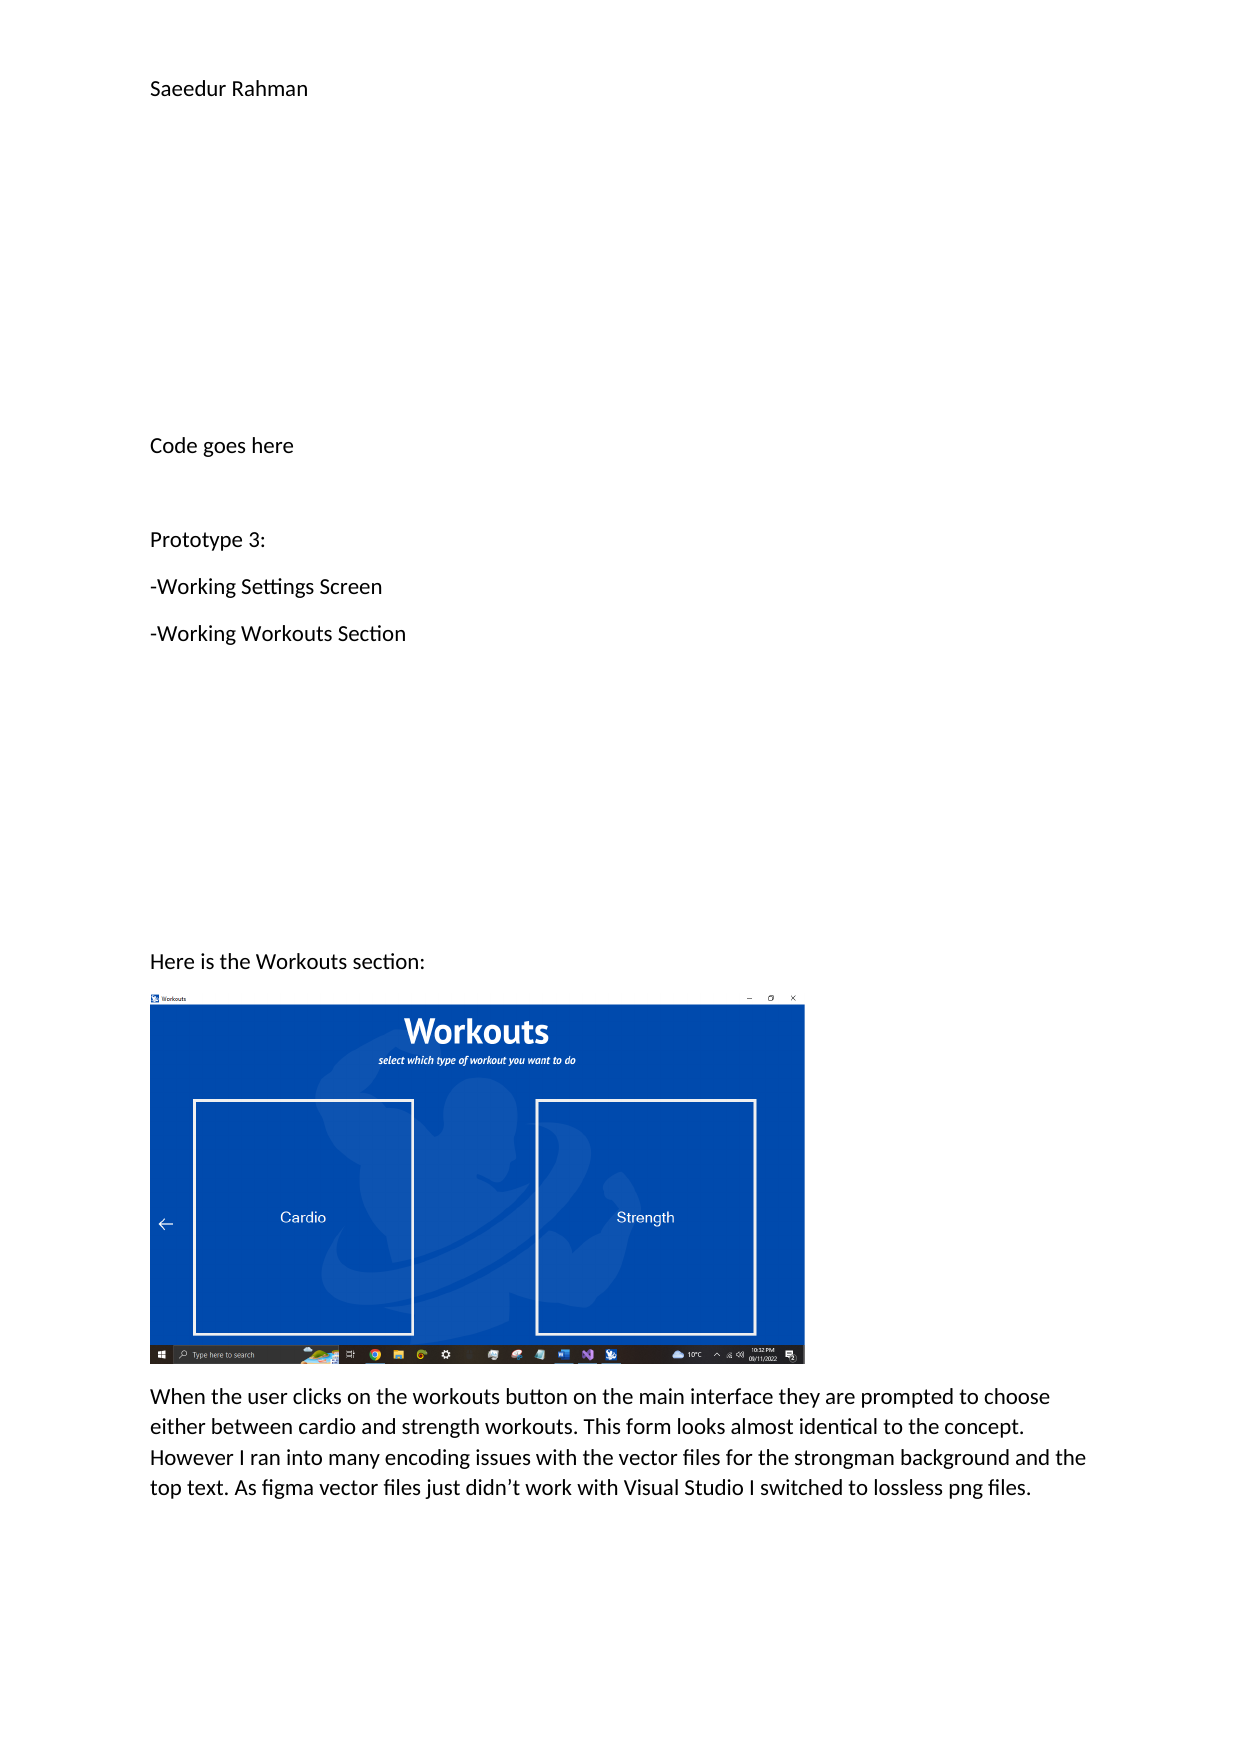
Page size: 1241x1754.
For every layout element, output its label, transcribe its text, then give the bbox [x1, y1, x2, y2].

text Prototype 3: [150, 525, 1090, 553]
text -Working Workouts Section [150, 619, 1090, 647]
text When the user clicks on the workouts button on the main interface they are prompted to choose either between cardio and strength workouts. This form looks almost identical to the concept. However I ran into many encoding issues with the vector files for the strongman background and the top text. As figma vector files just didn’t work with Visual Studio I switched to lossless png files. [150, 1382, 1090, 1501]
text -Working Settings Screen [150, 572, 1090, 600]
picture [150, 993, 805, 1364]
text Code goes here [150, 431, 1090, 459]
text Here is the Workouts section: [150, 947, 1090, 975]
